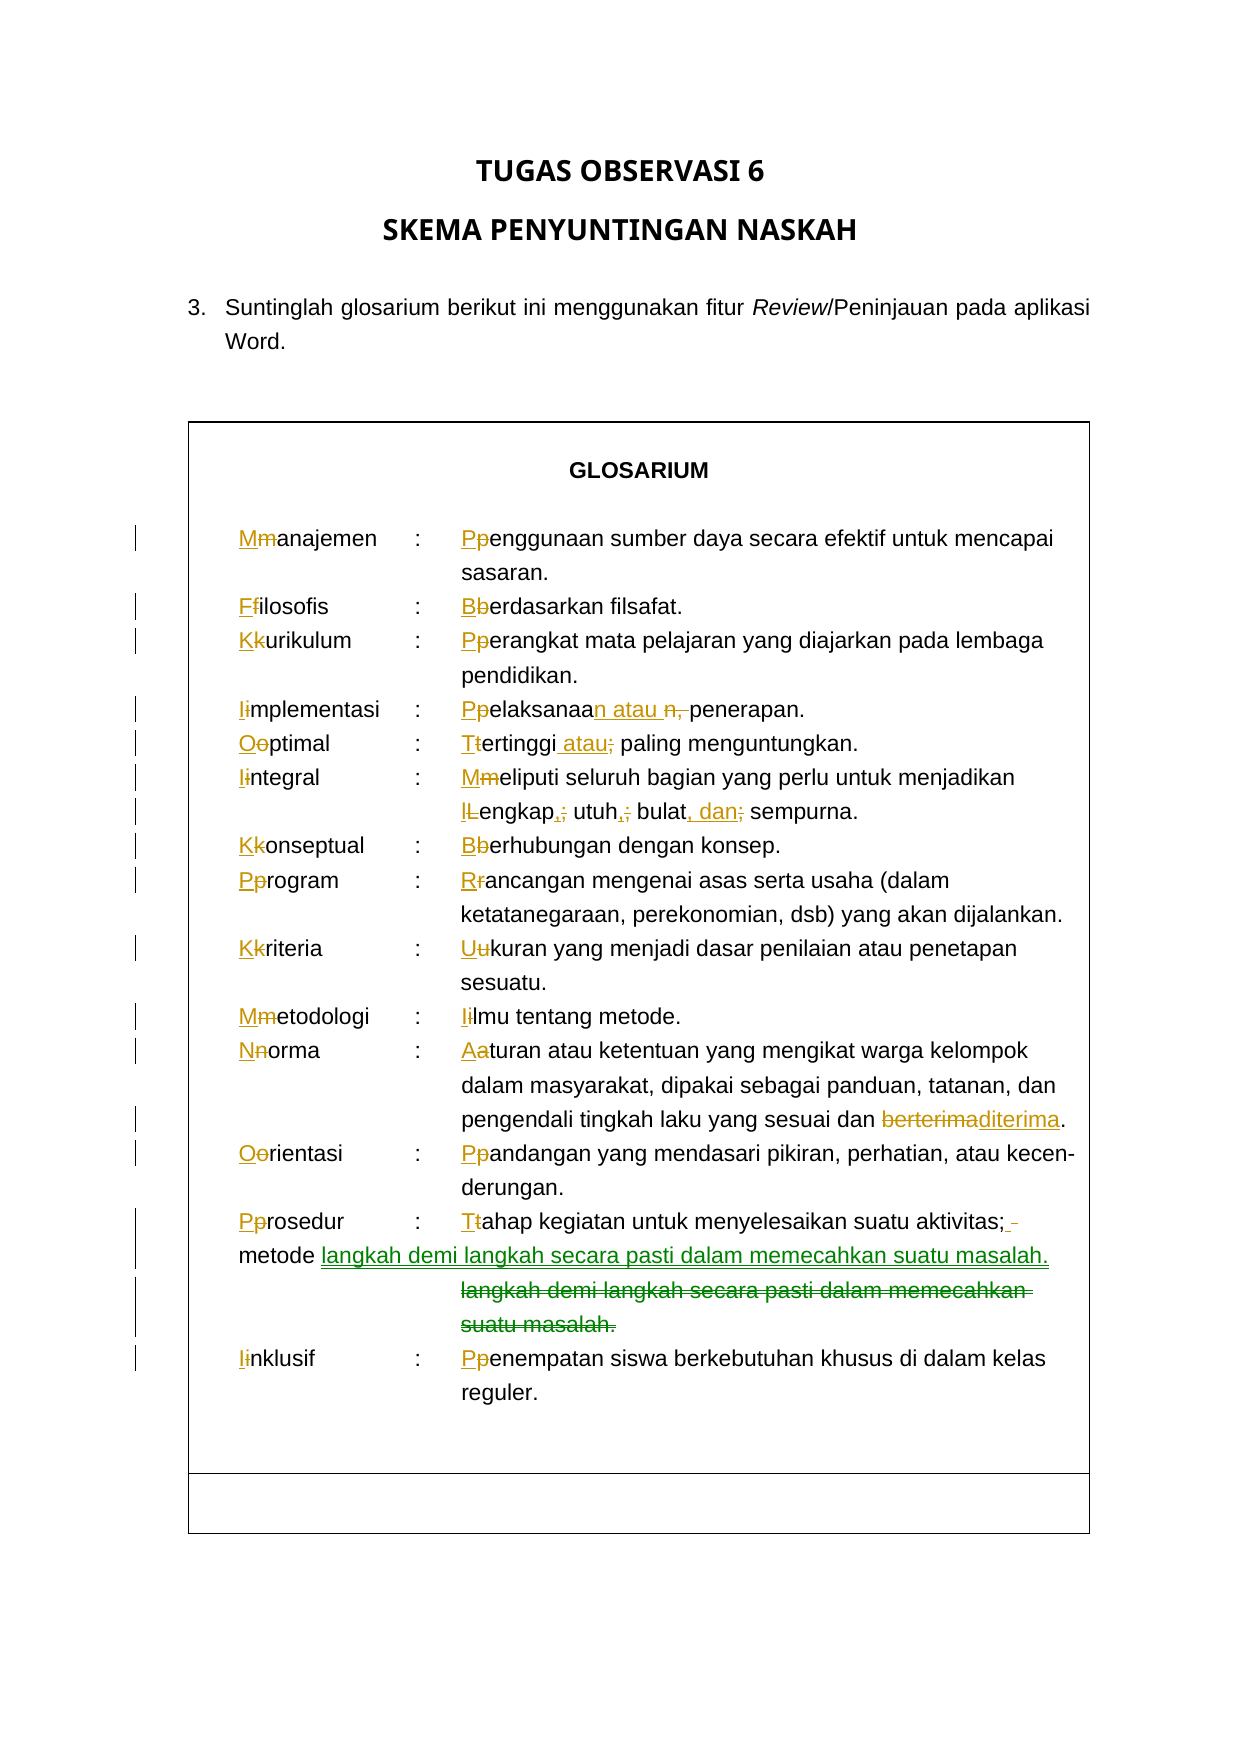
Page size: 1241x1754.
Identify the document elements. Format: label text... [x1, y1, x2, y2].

table_header GLOSARIUM anajemen : enggunaan sumber daya secara efektif untuk mencapai sasaran. ilosofis : erdasarkan filsafat. urikulum : erangkat mata pelajaran yang diajarkan pada lembaga pendidikan. mplementasi : elaksanaapenerapan. ptimal : ertinggi paling menguntungkan. ntegral : eliputi seluruh bagian yang perlu untuk menjadikan engkap utuh bulat sempurna. onseptual : erhubungan dengan konsep. rogram : ancangan mengenai asas serta usaha (dalam ketatanegaraan, perekonomian, dsb) yang akan dijalankan. riteria : kuran yang menjadi dasar penilaian atau penetapan sesuatu. etodologi : lmu tentang metode. orma : turan atau ketentuan yang mengikat warga kelompok dalam masyarakat, dipakai sebagai panduan, tatanan, dan pengendali tingkah laku yang sesuai dan . rientasi : andangan yang mendasari pikiran, perhatian, atau kecen- derungan. rosedur : ahap kegiatan untuk menyelesaikan suatu aktivitas;metode nklusif : enempatan siswa berkebutuhan khusus di dalam kelas reguler. [189, 423, 1089, 1472]
text TUGAS OBSERVASI 6 [150, 150, 1090, 190]
text SKEMA PENYUNTINGAN NASKAH [150, 209, 1090, 249]
table_cell [189, 1474, 1089, 1533]
list Suntinglah glosarium berikut ini menggunakan fitur Review/Peninjauan pada aplikasi Word. [187, 294, 1090, 354]
